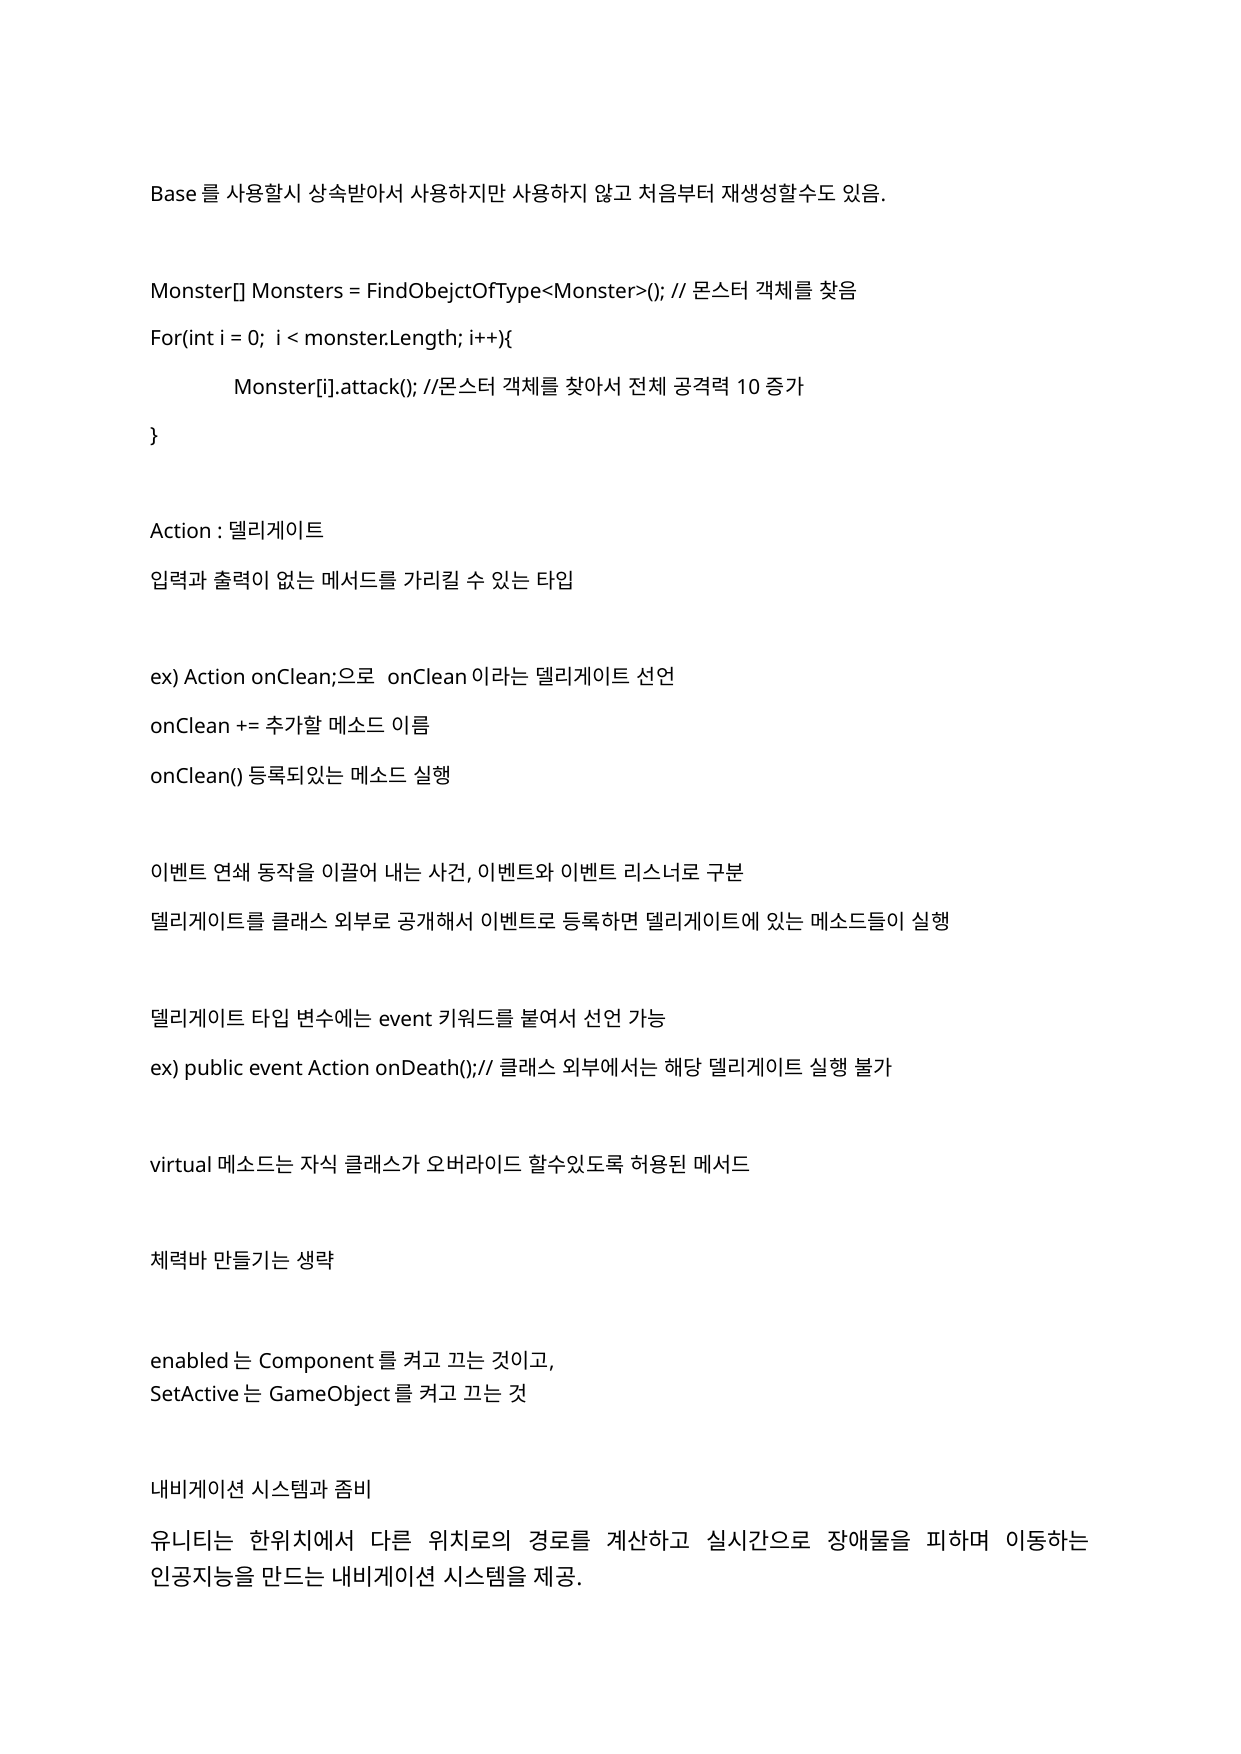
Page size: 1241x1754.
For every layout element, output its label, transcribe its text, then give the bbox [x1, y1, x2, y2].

text 유니티는 한위치에서 다른 위치로의 경로를 계산하고 실시간으로 장애물을 피하며 이동하는 인공지능을 만드는 내비게이션 시스템을 제공. [150, 1523, 1090, 1592]
text 내비게이션 시스템과 좀비 [150, 1473, 1090, 1504]
text 체력바 만들기는 생략 [150, 1244, 1090, 1275]
text Monster[] Monsters = FindObejctOfType<Monster>(); // 몬스터 객체를 찾음 [150, 274, 1090, 304]
text Base를 사용할시 상속받아서 사용하지만 사용하지 않고 처음부터 재생성할수도 있음. [150, 177, 1090, 207]
text Action : 델리게이트 [150, 514, 1090, 545]
text virtual 메소드는 자식 클래스가 오버라이드 할수있도록 허용된 메서드 [150, 1148, 1090, 1178]
text Monster[i].attack(); //몬스터 객체를 찾아서 전체 공격력 10 증가 [150, 371, 1090, 401]
text 입력과 출력이 없는 메서드를 가리킬 수 있는 타입 [150, 564, 1090, 594]
text 델리게이트를 클래스 외부로 공개해서 이벤트로 등록하면 델리게이트에 있는 메소드들이 실행 [150, 905, 1090, 935]
text ex) Action onClean;으로 onClean이라는 델리게이트 선언 [150, 660, 1090, 691]
text 델리게이트 타입 변수에는 event 키워드를 붙여서 선언 가능 [150, 1002, 1090, 1032]
text enabled는 Component를 켜고 끄는 것이고, SetActive는 GameObject를 켜고 끄는 것 [150, 1344, 1090, 1407]
text onClean() 등록되있는 메소드 실행 [150, 759, 1090, 789]
text onClean += 추가할 메소드 이름 [150, 710, 1090, 740]
text 이벤트 연쇄 동작을 이끌어 내는 사건, 이벤트와 이벤트 리스너로 구분 [150, 856, 1090, 886]
text } [150, 420, 1090, 448]
text ex) public event Action onDeath();// 클래스 외부에서는 해당 델리게이트 실행 불가 [150, 1051, 1090, 1081]
text For(int i = 0; i < monster.Length; i++){ [150, 323, 1090, 352]
